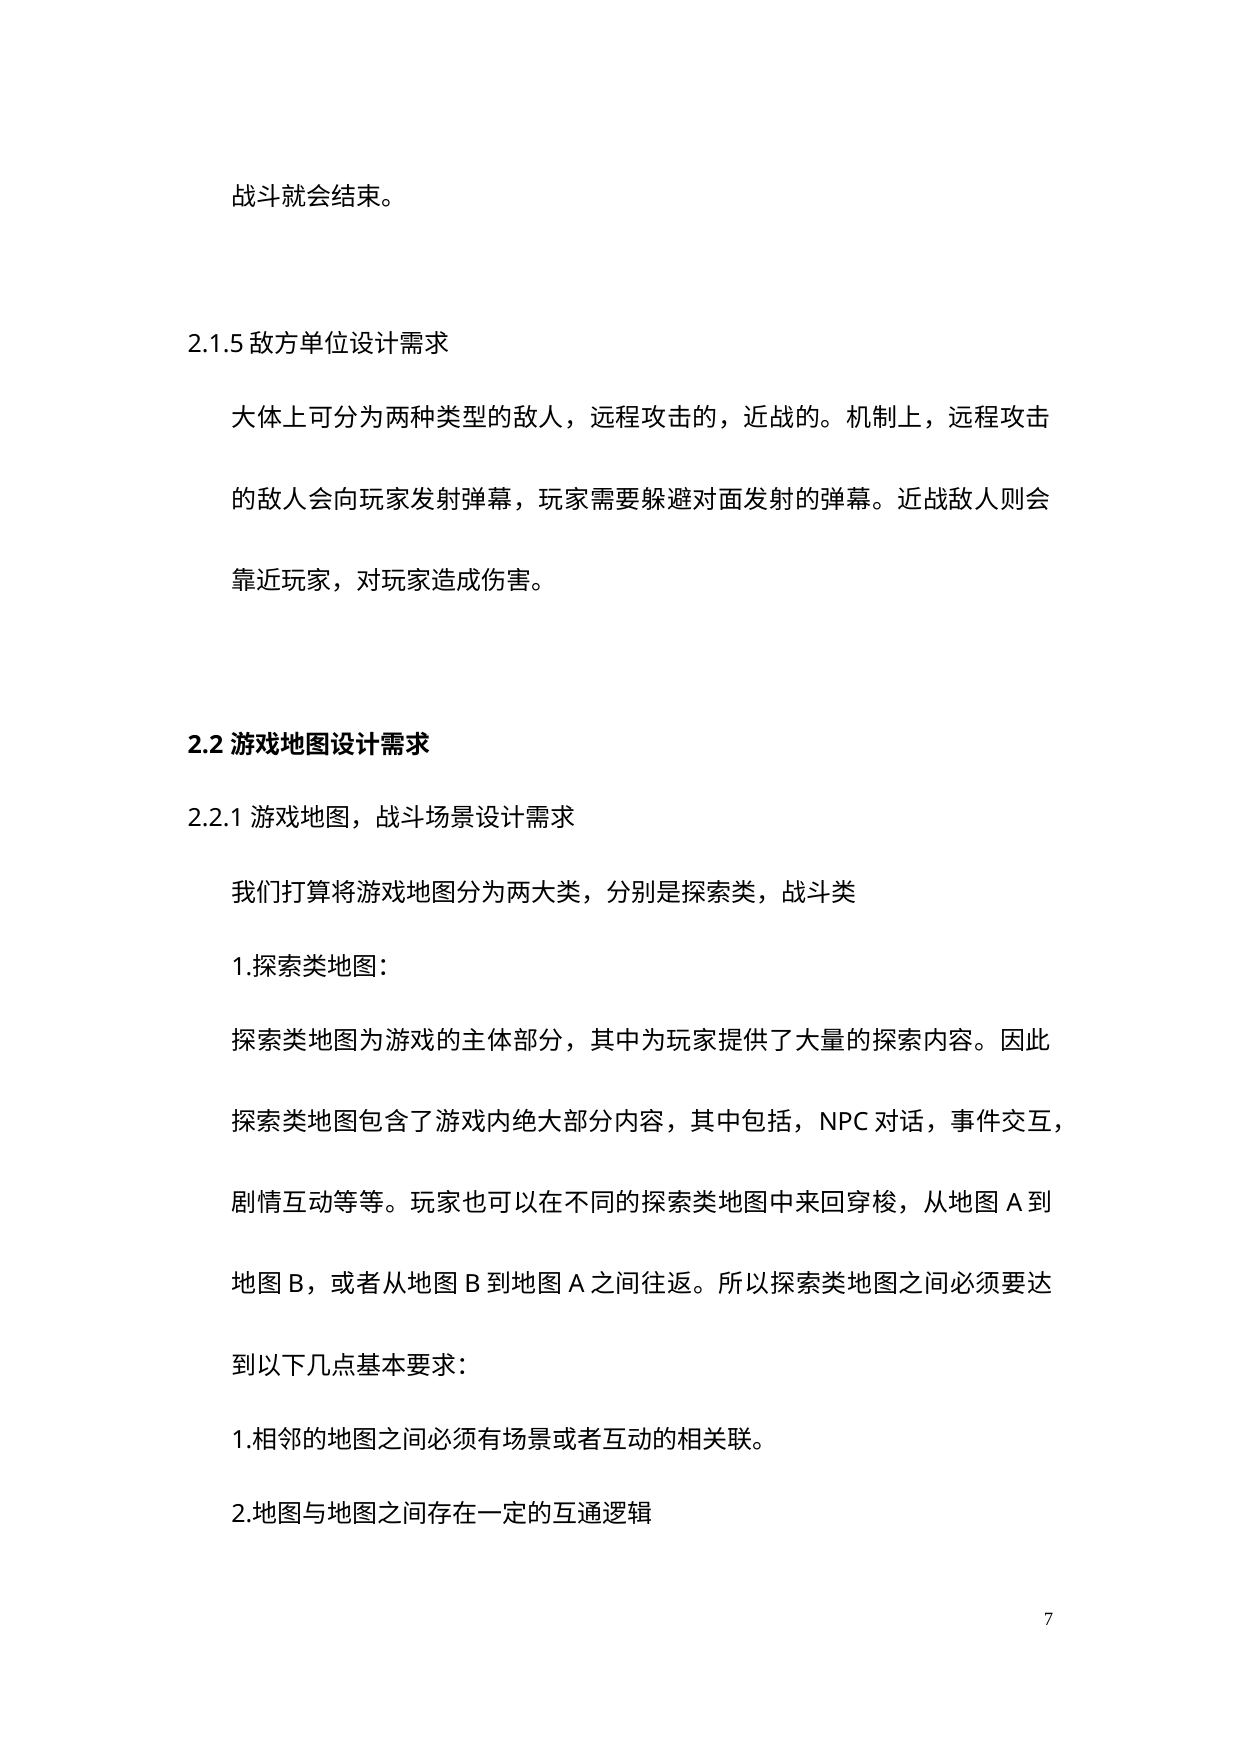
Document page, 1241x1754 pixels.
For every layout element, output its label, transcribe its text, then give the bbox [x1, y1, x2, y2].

text 探索类地图为游戏的主体部分，其中为玩家提供了大量的探索内容。因此探索类地图包含了游戏内绝大部分内容，其中包括，NPC对话，事件交互，剧情互动等等。玩家也可以在不同的探索类地图中来回穿梭，从地图A到地图B，或者从地图B到地图A之间往返。所以探索类地图之间必须要达到以下几点基本要求： [231, 1006, 1053, 1396]
text 2.1.5敌方单位设计需求 [187, 309, 1053, 374]
text 2.2.1 游戏地图，战斗场景设计需求 [187, 783, 1053, 848]
text 我们打算将游戏地图分为两大类，分别是探索类，战斗类 [187, 858, 1053, 923]
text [231, 162, 1053, 227]
text 大体上可分为两种类型的敌人，远程攻击的，近战的。机制上，远程攻击的敌人会向玩家发射弹幕，玩家需要躲避对面发射的弹幕。近战敌人则会靠近玩家，对玩家造成伤害。 [231, 383, 1053, 611]
text 1.探索类地图： [187, 932, 1053, 997]
subtitle 2.2 游戏地图设计需求 [187, 710, 1053, 775]
text 1.相邻的地图之间必须有场景或者互动的相关联。 [187, 1405, 1053, 1470]
text 2.地图与地图之间存在一定的互通逻辑 [187, 1479, 1053, 1544]
